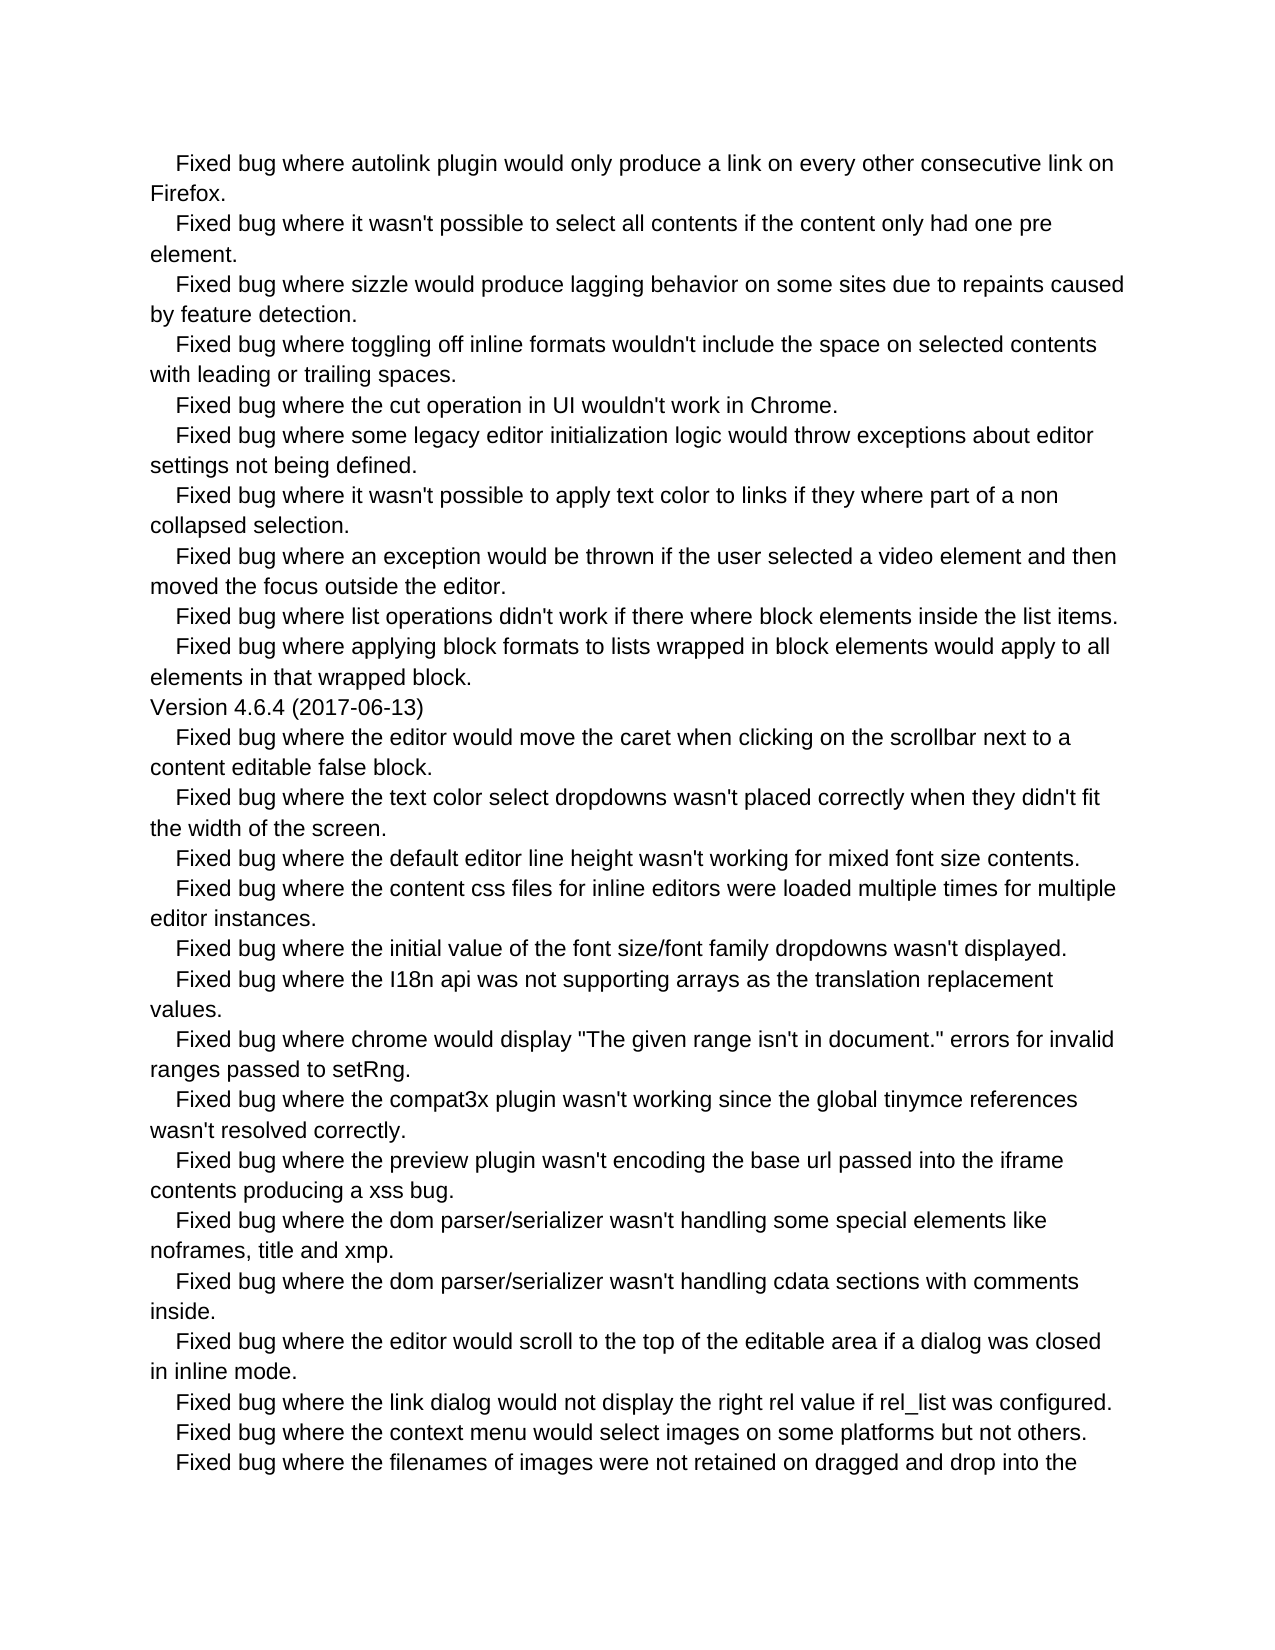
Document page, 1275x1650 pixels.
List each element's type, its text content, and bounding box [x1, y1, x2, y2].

text Fixed bug where the link dialog would not display the right rel value if rel_list was configured. [150, 1388, 1125, 1415]
text Fixed bug where the editor would scroll to the top of the editable area if a dialog was closed in inline mode. [150, 1328, 1125, 1385]
text Fixed bug where the I18n api was not supporting arrays as the translation replacement values. [150, 966, 1125, 1022]
text Fixed bug where the text color select dropdowns wasn't placed correctly when they didn't fit the width of the screen. [150, 784, 1125, 841]
text Fixed bug where list operations didn't work if there where block elements inside the list items. [150, 603, 1125, 629]
text Fixed bug where it wasn't possible to select all contents if the content only had one pre element. [150, 210, 1125, 267]
text Fixed bug where the dom parser/serializer wasn't handling cdata sections with comments inside. [150, 1268, 1125, 1324]
text Fixed bug where chrome would display "The given range isn't in document." errors for invalid ranges passed to setRng. [150, 1026, 1125, 1083]
text Fixed bug where the initial value of the font size/font family dropdowns wasn't displayed. [150, 935, 1125, 962]
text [150, 1449, 1125, 1475]
text Fixed bug where toggling off inline formats wouldn't include the space on selected contents with leading or trailing spaces. [150, 331, 1125, 388]
text Fixed bug where the content css files for inline editors were loaded multiple times for multiple editor instances. [150, 875, 1125, 932]
text Fixed bug where the compat3x plugin wasn't working since the global tinymce references wasn't resolved correctly. [150, 1086, 1125, 1143]
text Fixed bug where the dom parser/serializer wasn't handling some special elements like noframes, title and xmp. [150, 1207, 1125, 1264]
text Fixed bug where it wasn't possible to apply text color to links if they where part of a non collapsed selection. [150, 482, 1125, 539]
text Fixed bug where the preview plugin wasn't encoding the base url passed into the iframe contents producing a xss bug. [150, 1147, 1125, 1203]
text Fixed bug where applying block formats to lists wrapped in block elements would apply to all elements in that wrapped block. [150, 633, 1125, 690]
text Fixed bug where autolink plugin would only produce a link on every other consecutive link on Firefox. [150, 150, 1125, 207]
text Fixed bug where sizzle would produce lagging behavior on some sites due to repaints caused by feature detection. [150, 271, 1125, 327]
text Fixed bug where an exception would be thrown if the user selected a video element and then moved the focus outside the editor. [150, 543, 1125, 599]
text Fixed bug where the editor would move the caret when clicking on the scrollbar next to a content editable false block. [150, 724, 1125, 781]
text Fixed bug where some legacy editor initialization logic would throw exceptions about editor settings not being defined. [150, 422, 1125, 478]
text Fixed bug where the context menu would select images on some platforms but not others. [150, 1419, 1125, 1445]
text Version 4.6.4 (2017-06-13) [150, 694, 1125, 720]
text Fixed bug where the cut operation in UI wouldn't work in Chrome. [150, 392, 1125, 418]
text Fixed bug where the default editor line height wasn't working for mixed font size contents. [150, 845, 1125, 871]
